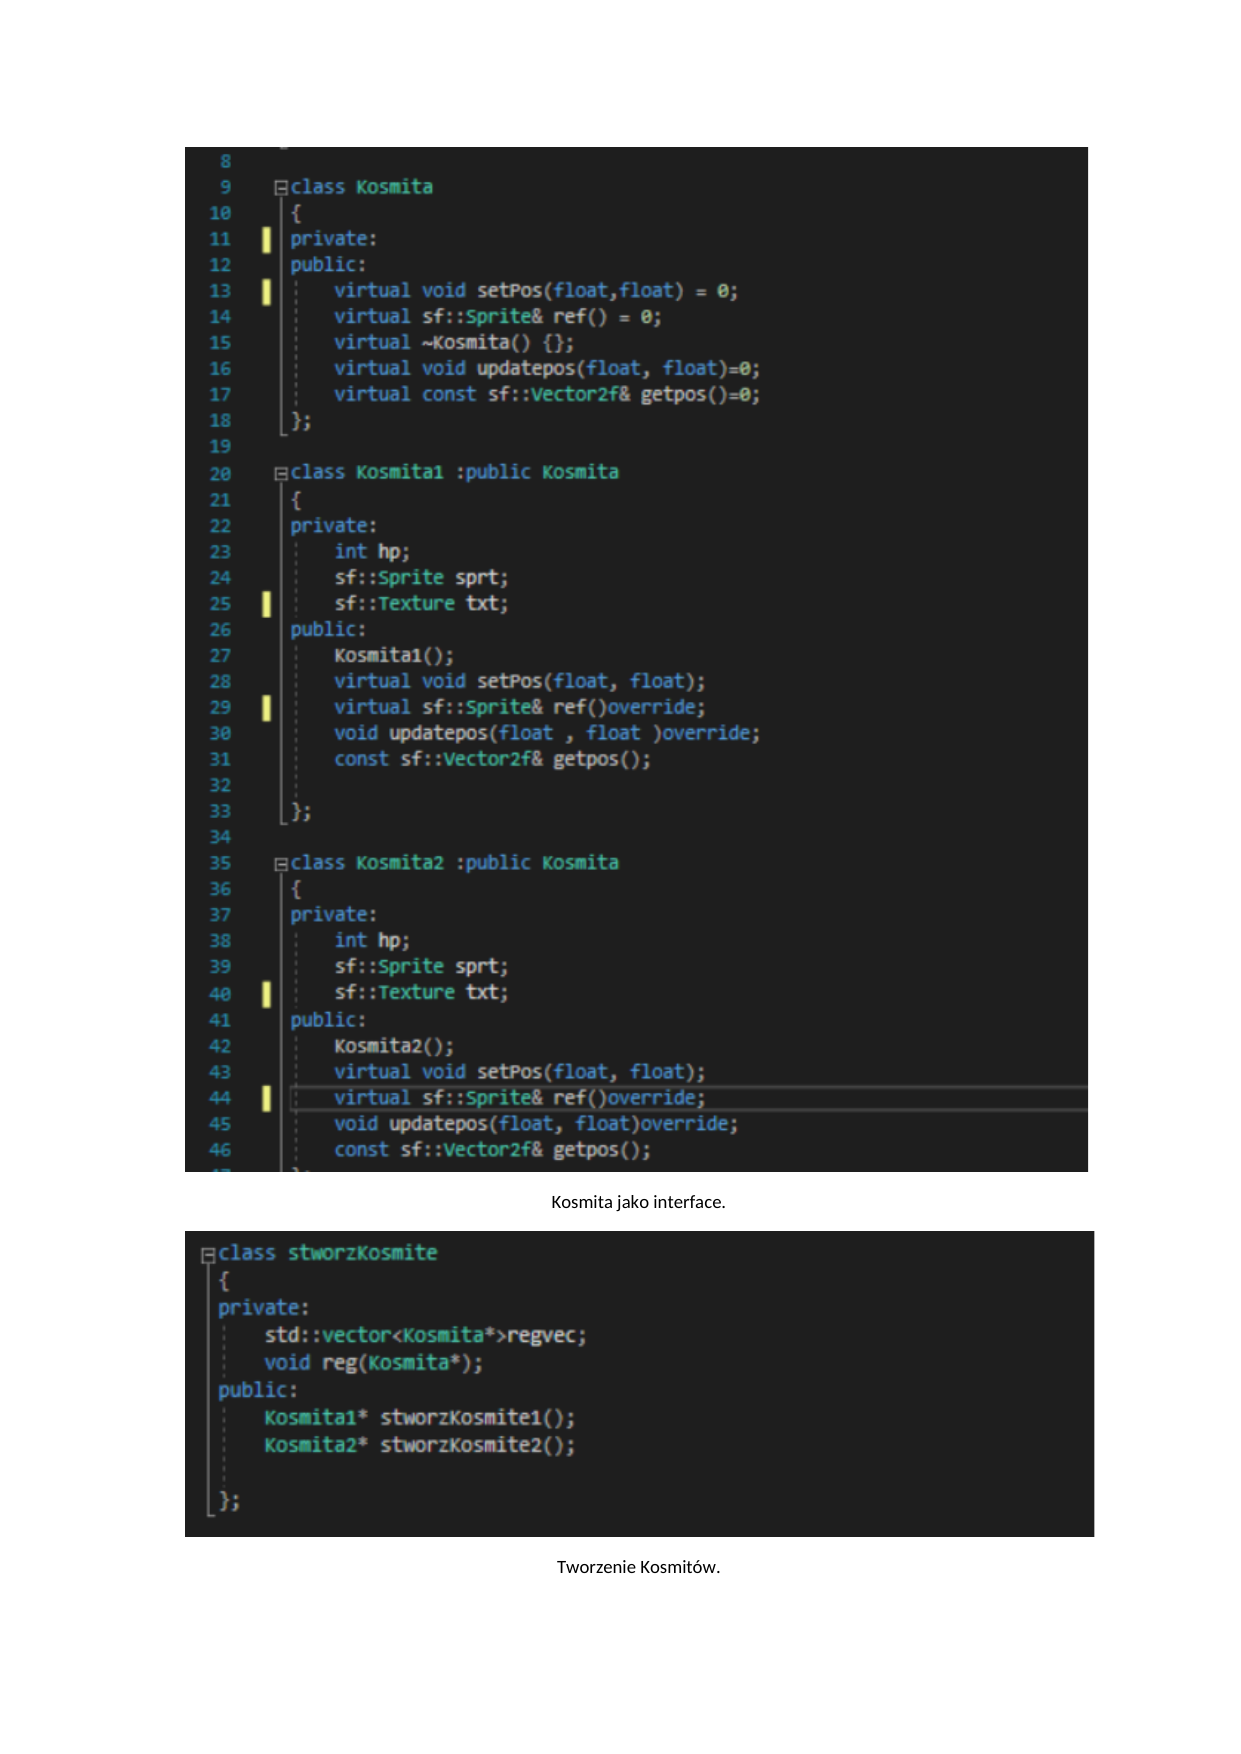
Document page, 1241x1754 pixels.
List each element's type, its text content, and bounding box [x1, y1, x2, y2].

picture [185, 147, 1089, 1172]
text Tworzenie Kosmitów. [185, 1555, 1093, 1578]
picture [185, 1231, 1095, 1537]
text Kosmita jako interface. [185, 1191, 1093, 1213]
